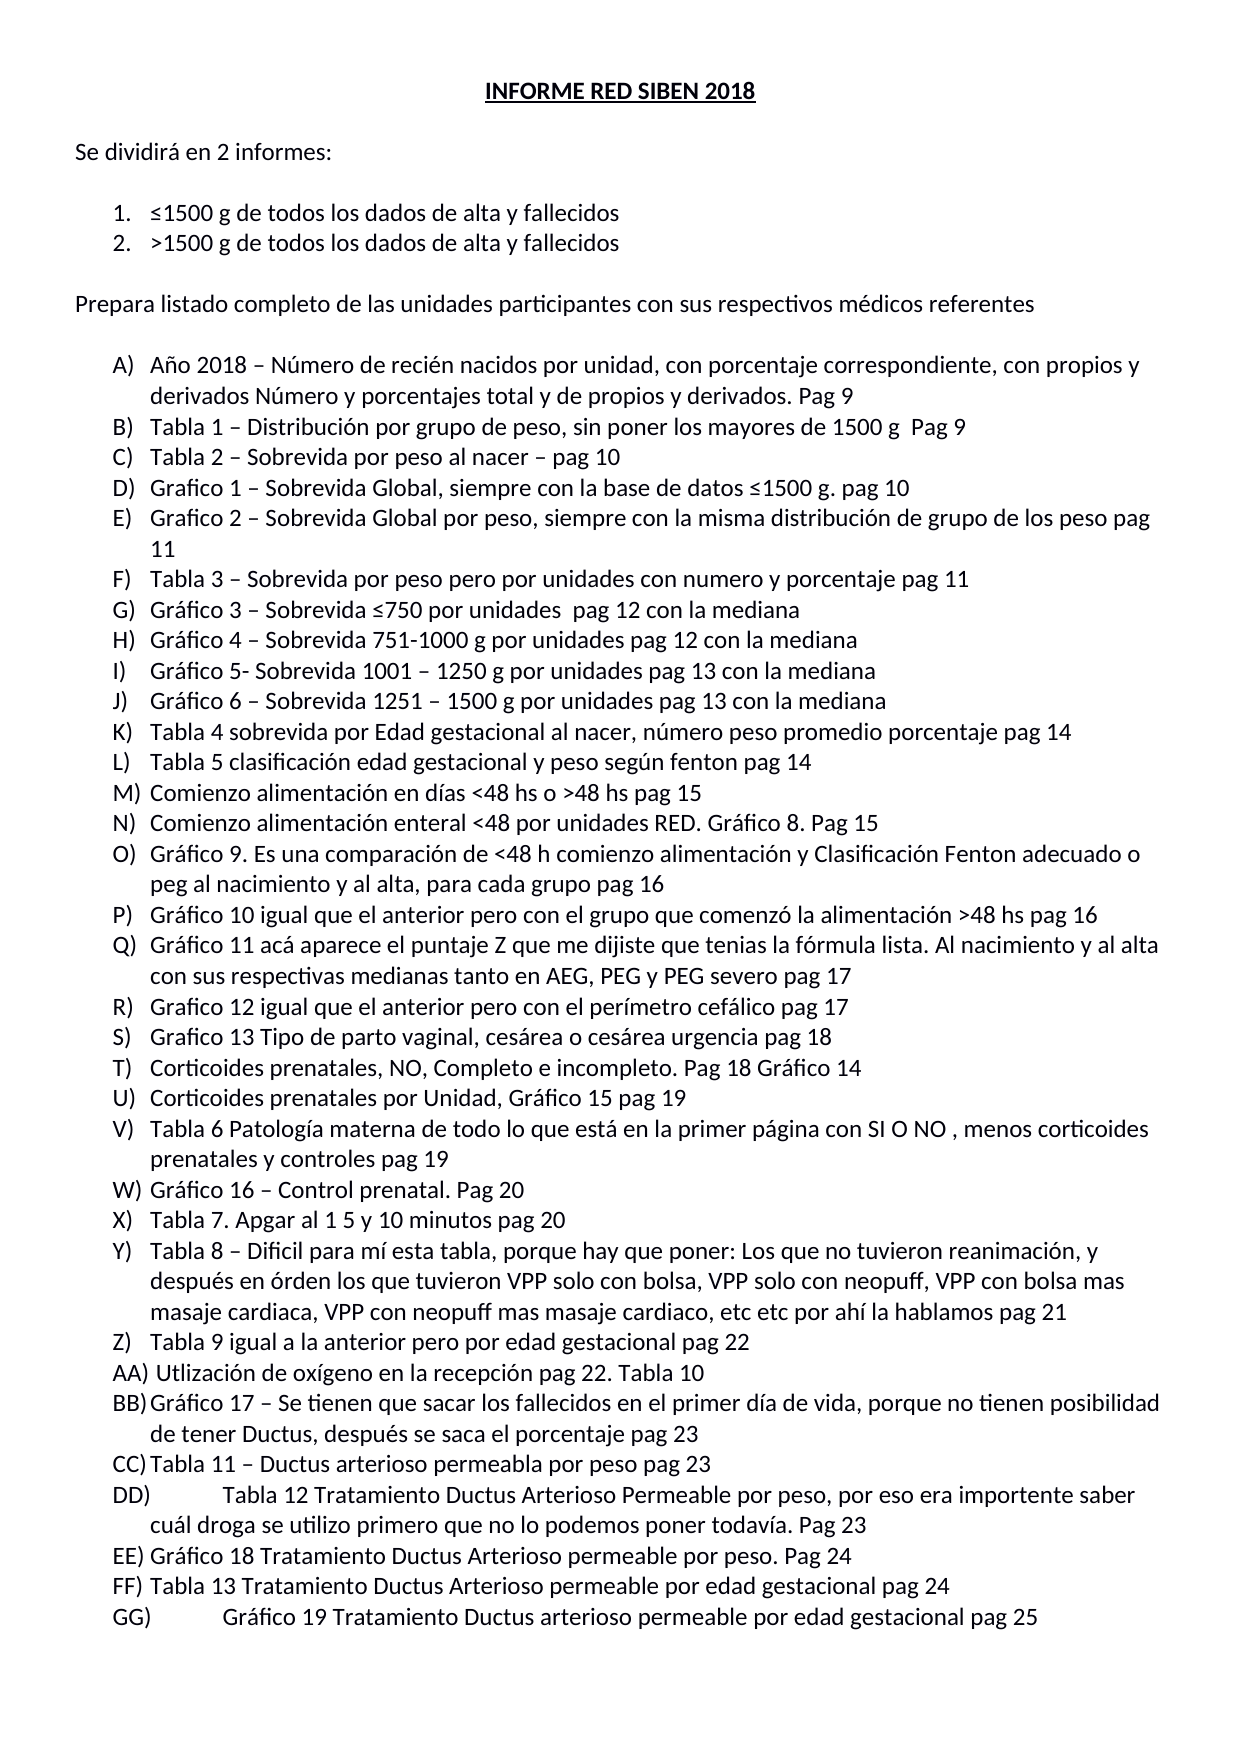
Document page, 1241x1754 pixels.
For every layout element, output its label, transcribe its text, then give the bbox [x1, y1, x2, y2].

list Tabla 11 – Ductus arterioso permeabla por peso pag 23 [112, 1448, 1165, 1479]
list Gráfico 6 – Sobrevida 1251 – 1500 g por unidades pag 13 con la mediana [112, 685, 1165, 716]
list Corticoides prenatales, NO, Completo e incompleto. Pag 18 Gráfico 14 [112, 1052, 1165, 1082]
list Tabla 1 – Distribución por grupo de peso, sin poner los mayores de 1500 g Pag 9 [112, 411, 1165, 441]
list Tabla 13 Tratamiento Ductus Arterioso permeable por edad gestacional pag 24 [112, 1571, 1165, 1601]
list Tabla 4 sobrevida por Edad gestacional al nacer, número peso promedio porcentaje pag 14 [112, 716, 1165, 746]
list Grafico 1 – Sobrevida Global, siempre con la base de datos ≤1500 g. pag 10 [112, 472, 1165, 502]
list Gráfico 19 Tratamiento Ductus arterioso permeable por edad gestacional pag 25 [112, 1601, 1165, 1632]
list Gráfico 16 – Control prenatal. Pag 20 [112, 1174, 1165, 1204]
list Gráfico 3 – Sobrevida ≤750 por unidades pag 12 con la mediana [112, 594, 1165, 624]
list Gráfico 18 Tratamiento Ductus Arterioso permeable por peso. Pag 24 [112, 1540, 1165, 1571]
text Prepara listado completo de las unidades participantes con sus respectivos médicos referentes [75, 289, 1165, 319]
list Grafico 13 Tipo de parto vaginal, cesárea o cesárea urgencia pag 18 [112, 1021, 1165, 1052]
text Se dividirá en 2 informes: [75, 136, 1165, 167]
list Gráfico 10 igual que el anterior pero con el grupo que comenzó la alimentación >48 hs pag 16 [112, 899, 1165, 929]
list Comienzo alimentación enteral <48 por unidades RED. Gráfico 8. Pag 15 [112, 807, 1165, 838]
list Utlización de oxígeno en la recepción pag 22. Tabla 10 [112, 1357, 1165, 1387]
list Gráfico 5- Sobrevida 1001 – 1250 g por unidades pag 13 con la mediana [112, 655, 1165, 685]
list Gráfico 9. Es una comparación de <48 h comienzo alimentación y Clasificación Fenton adecuado o peg al nacimiento y al alta, para cada grupo pag 16 [112, 838, 1165, 899]
list Tabla 3 – Sobrevida por peso pero por unidades con numero y porcentaje pag 11 [112, 563, 1165, 594]
list Tabla 9 igual a la anterior pero por edad gestacional pag 22 [112, 1326, 1165, 1357]
list >1500 g de todos los dados de alta y fallecidos [112, 228, 1165, 258]
list Tabla 12 Tratamiento Ductus Arterioso Permeable por peso, por eso era importente saber cuál droga se utilizo primero que no lo podemos poner todavía. Pag 23 [112, 1479, 1165, 1540]
text INFORME RED SIBEN 2018 [75, 75, 1165, 106]
list Grafico 12 igual que el anterior pero con el perímetro cefálico pag 17 [112, 991, 1165, 1021]
list Corticoides prenatales por Unidad, Gráfico 15 pag 19 [112, 1082, 1165, 1113]
list Tabla 7. Apgar al 1 5 y 10 minutos pag 20 [112, 1204, 1165, 1235]
list Comienzo alimentación en días <48 hs o >48 hs pag 15 [112, 777, 1165, 807]
list Tabla 8 – Dificil para mí esta tabla, porque hay que poner: Los que no tuvieron reanimación, y después en órden los que tuvieron VPP solo con bolsa, VPP solo con neopuff, VPP con bolsa mas masaje cardiaca, VPP con neopuff mas masaje cardiaco, etc etc por ahí la hablamos pag 21 [112, 1235, 1165, 1326]
list Tabla 5 clasificación edad gestacional y peso según fenton pag 14 [112, 746, 1165, 777]
list Tabla 2 – Sobrevida por peso al nacer – pag 10 [112, 441, 1165, 472]
list Tabla 6 Patología materna de todo lo que está en la primer página con SI O NO , menos corticoides prenatales y controles pag 19 [112, 1113, 1165, 1174]
list Gráfico 17 – Se tienen que sacar los fallecidos en el primer día de vida, porque no tienen posibilidad de tener Ductus, después se saca el porcentaje pag 23 [112, 1387, 1165, 1448]
list Grafico 2 – Sobrevida Global por peso, siempre con la misma distribución de grupo de los peso pag 11 [112, 502, 1165, 563]
list Gráfico 11 acá aparece el puntaje Z que me dijiste que tenias la fórmula lista. Al nacimiento y al alta con sus respectivas medianas tanto en AEG, PEG y PEG severo pag 17 [112, 929, 1165, 991]
list ≤1500 g de todos los dados de alta y fallecidos [112, 197, 1165, 228]
list Año 2018 – Número de recién nacidos por unidad, con porcentaje correspondiente, con propios y derivados Número y porcentajes total y de propios y derivados. Pag 9 [112, 350, 1165, 411]
list Gráfico 4 – Sobrevida 751-1000 g por unidades pag 12 con la mediana [112, 624, 1165, 655]
